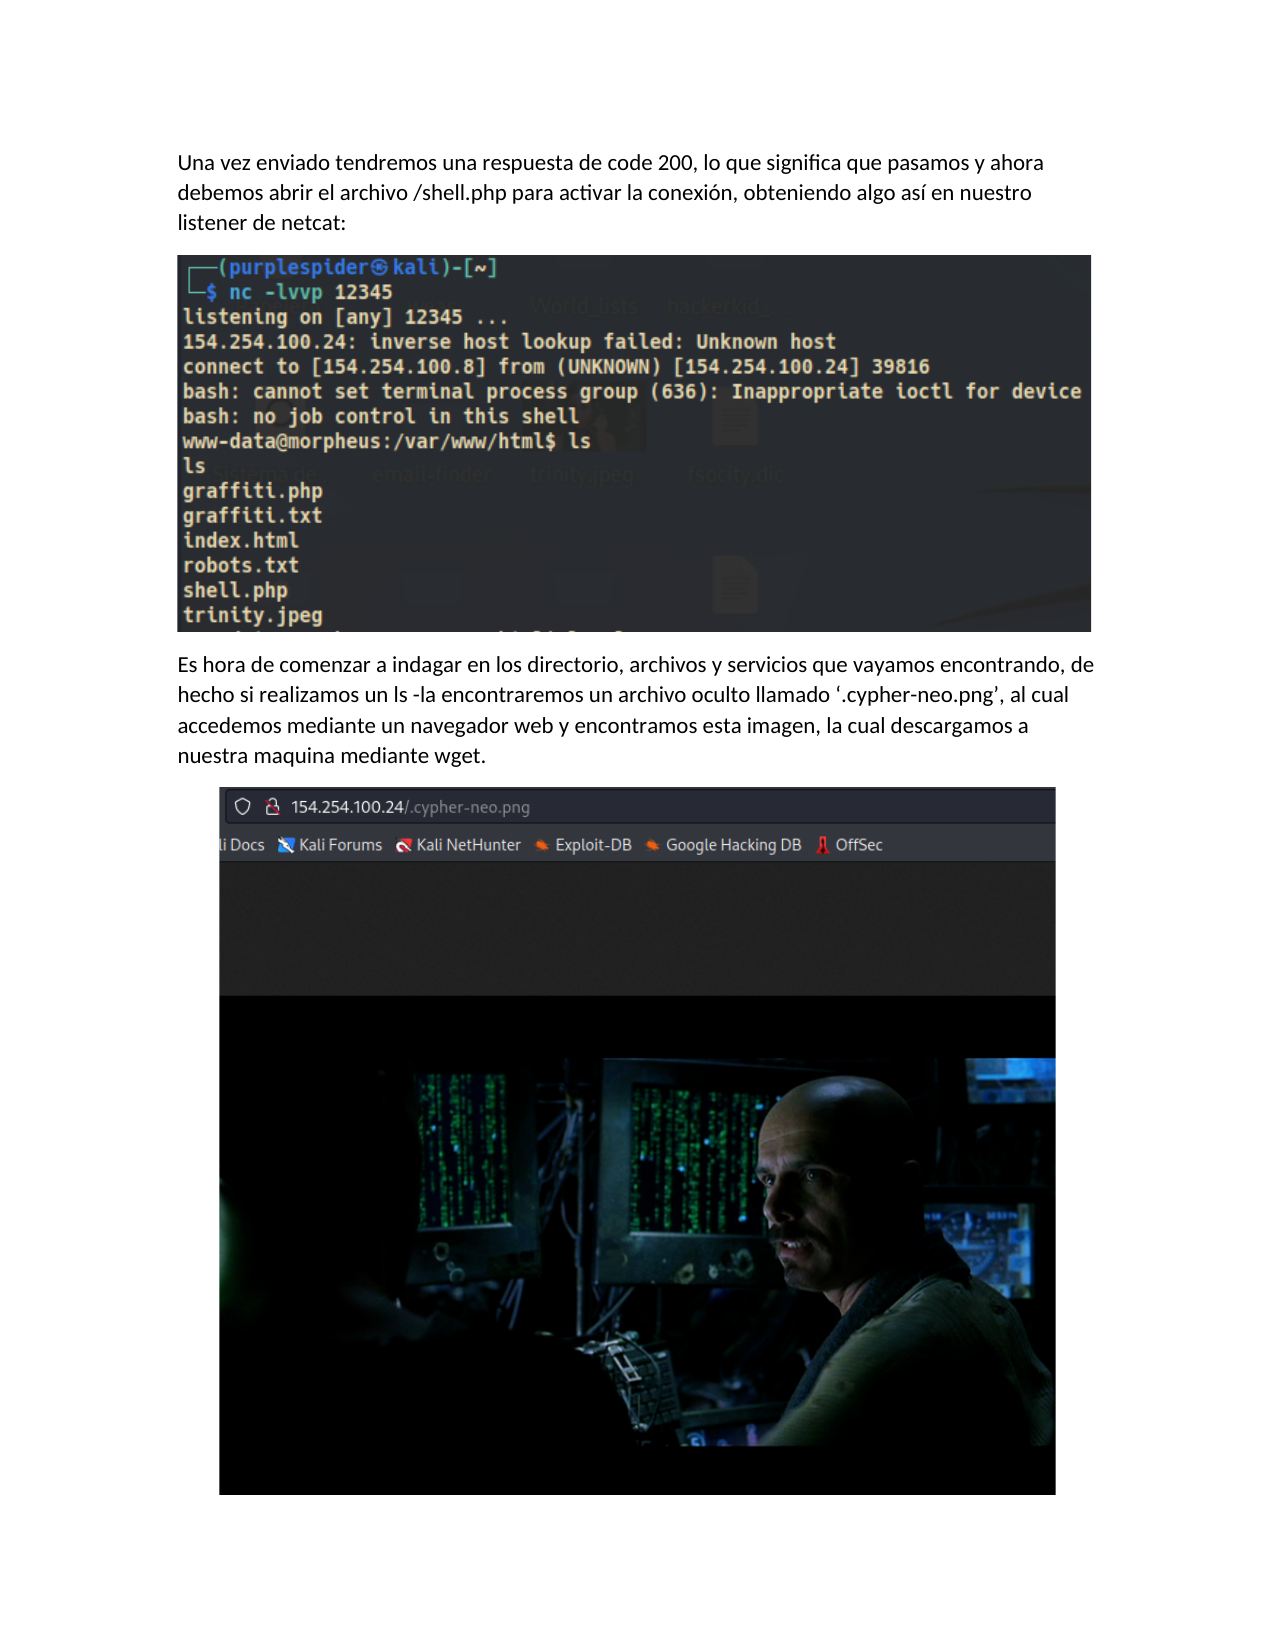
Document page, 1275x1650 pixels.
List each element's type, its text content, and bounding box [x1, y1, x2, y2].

picture [177, 255, 1092, 632]
picture [219, 787, 1056, 1495]
text Es hora de comenzar a indagar en los directorio, archivos y servicios que vayamos encontrando, de hecho si realizamos un ls -la encontraremos un archivo oculto llamado ‘.cypher-neo.png’, al cual accedemos mediante un navegador web y encontramos esta imagen, la cual descargamos a nuestra maquina mediante wget. [177, 650, 1098, 769]
text Una vez enviado tendremos una respuesta de code 200, lo que significa que pasamos y ahora debemos abrir el archivo /shell.php para activar la conexión, obteniendo algo así en nuestro listener de netcat: [177, 148, 1098, 236]
